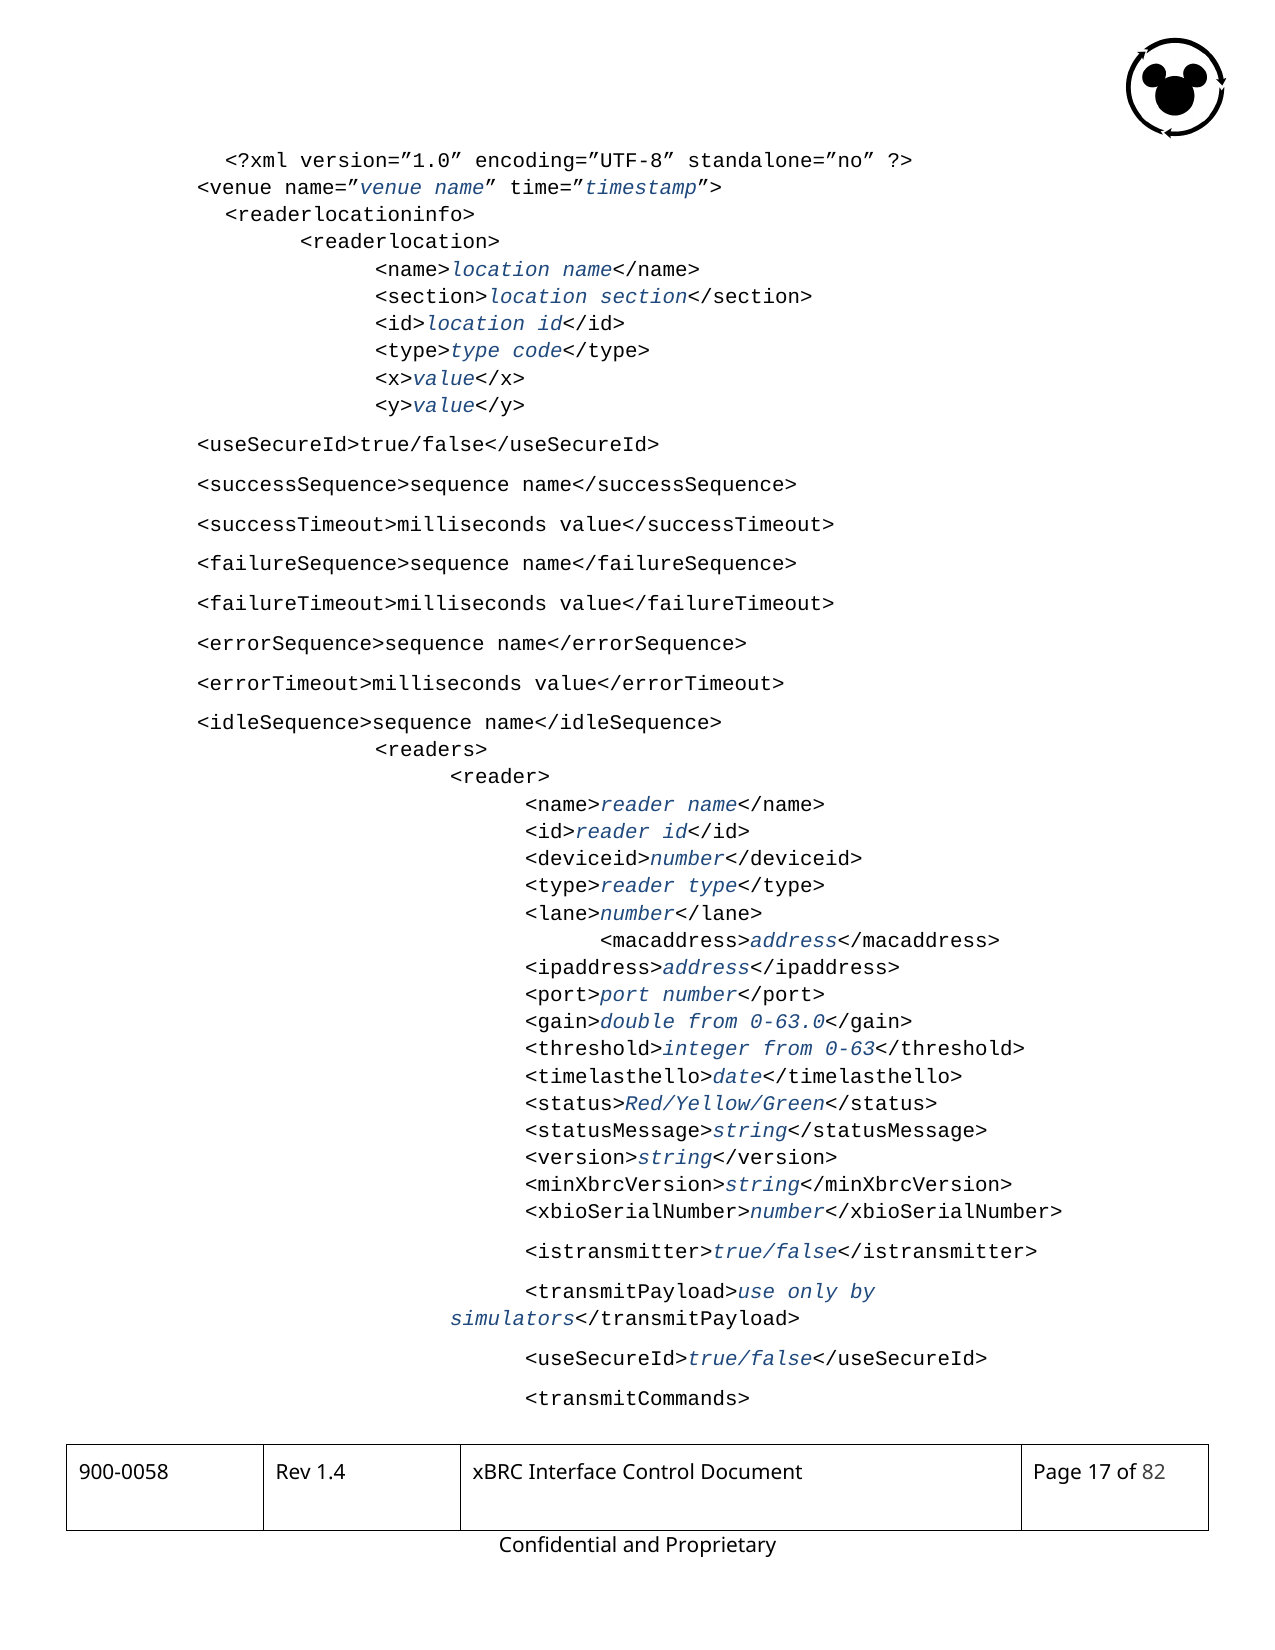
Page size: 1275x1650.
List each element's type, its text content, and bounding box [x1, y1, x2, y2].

text <transmitCommands> [469, 1387, 1125, 1411]
text <istransmitter>true/false</istransmitter> [497, 1241, 1125, 1265]
text <useSecureId>true/false</useSecureId> [497, 1348, 1125, 1371]
picture [1125, 37, 1227, 139]
text <errorSequence>sequence name</errorSequence> [197, 633, 1125, 656]
text <successSequence>sequence name</successSequence> [197, 474, 1125, 498]
text <errorTimeout>milliseconds value</errorTimeout> [197, 672, 1125, 696]
text <failureTimeout>milliseconds value</failureTimeout> [197, 593, 1125, 617]
text <successTimeout>milliseconds value</successTimeout> [197, 514, 1125, 537]
text <useSecureId>true/false</useSecureId> [197, 434, 1125, 458]
text <idleSequence>sequence name</idleSequence> <readers> <reader> <name>reader name</name> <id>reader id</id> <deviceid>number</deviceid> <type>reader type</type> <lane>number</lane> <macaddress>address</macaddress> <ipaddress>address</ipaddress> <port>port number</port> <gain>double from 0-63.0</gain> <threshold>integer from 0-63</threshold> <timelasthello>date</timelasthello> <status>Red/Yellow/Green</status> <statusMessage>string</statusMessage> <version>string</version> <minXbrcVersion>string</minXbrcVersion> <xbioSerialNumber>number</xbioSerialNumber> [197, 712, 1125, 1225]
text <failureSequence>sequence name</failureSequence> [197, 553, 1125, 577]
text <?xml version=”1.0” encoding=”UTF-8” standalone=”no” ?> <venue name=”venue name” time=”timestamp”> <readerlocationinfo> <readerlocation> <name>location name</name> <section>location section</section> <id>location id</id> <type>type code</type> <x>value</x> <y>value</y> [197, 150, 1125, 418]
text <transmitPayload>use only by simulators</transmitPayload> [450, 1281, 1125, 1332]
